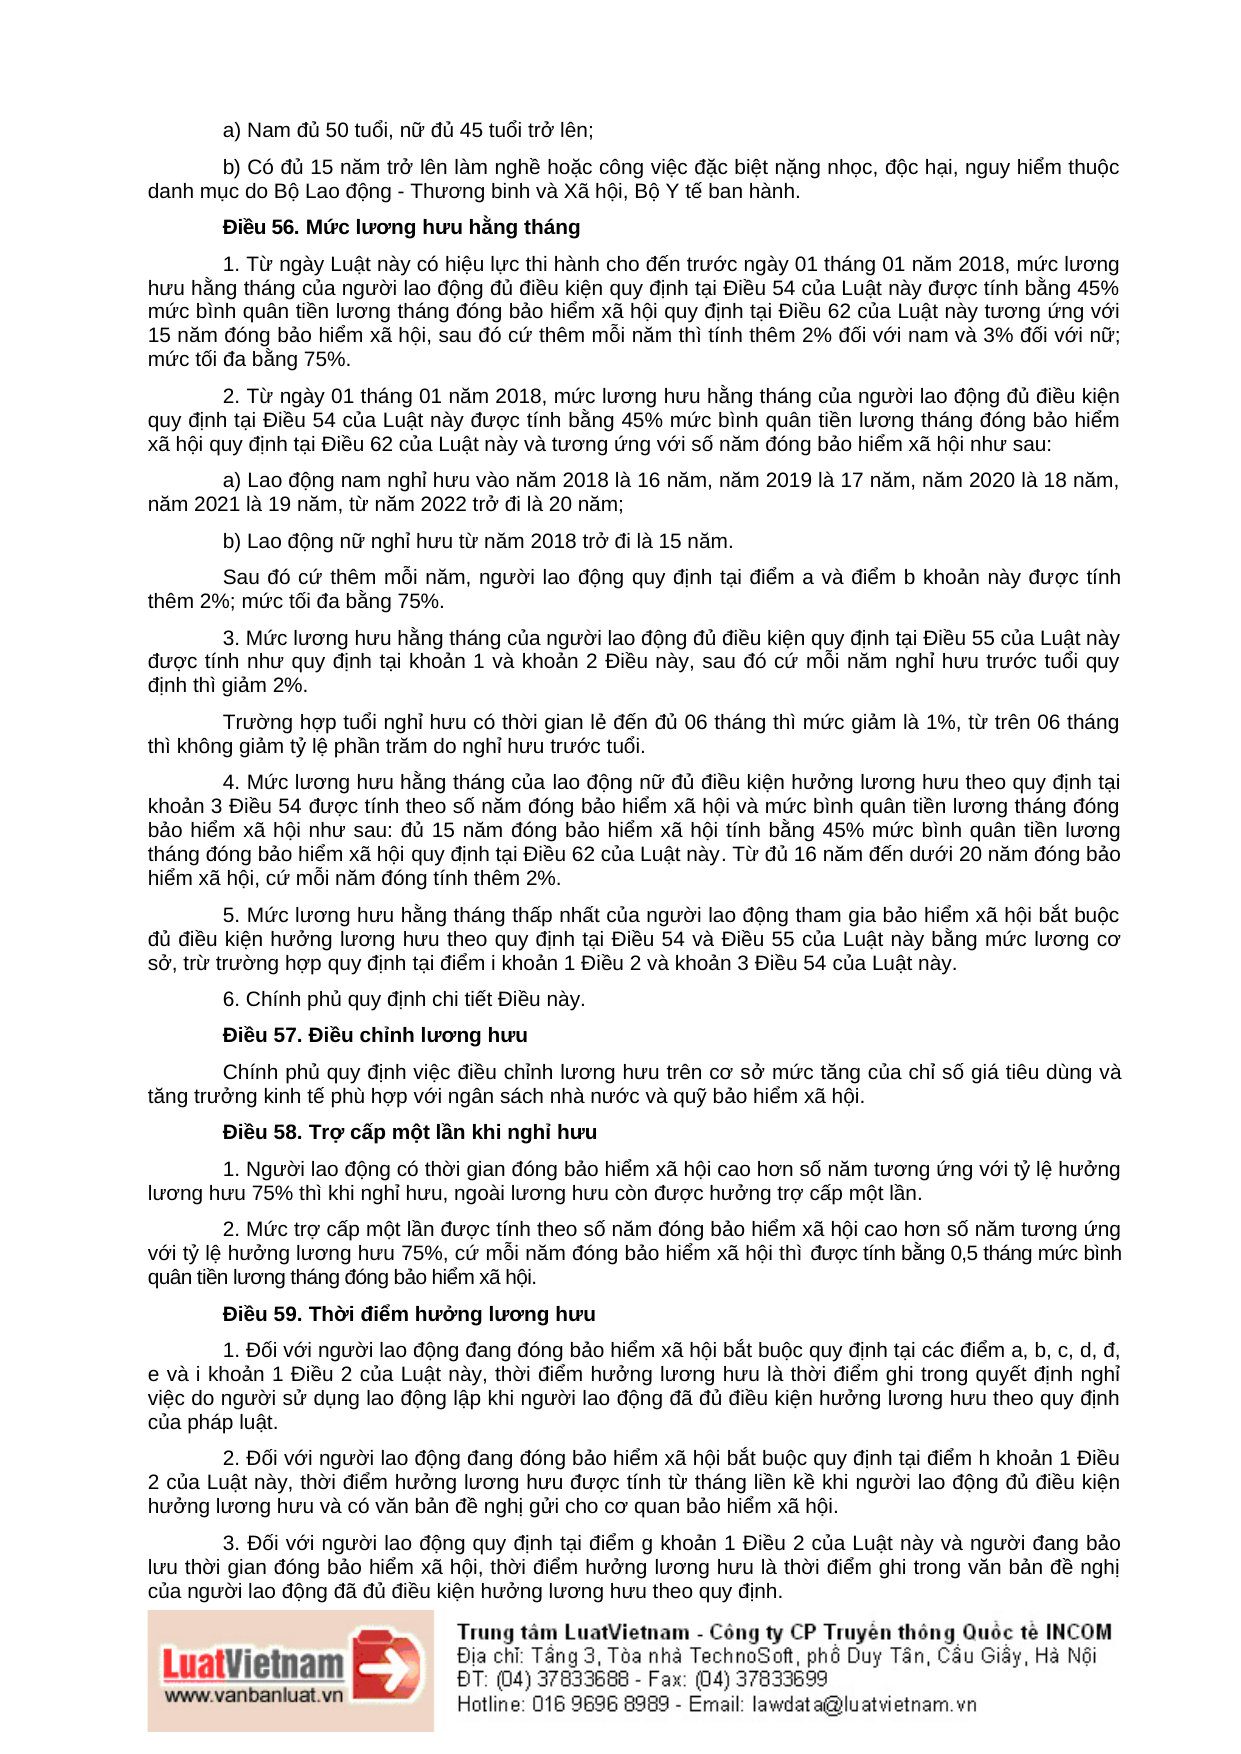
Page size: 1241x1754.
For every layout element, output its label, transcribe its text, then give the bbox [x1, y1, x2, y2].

text 2. Đối với người lao động đang đóng bảo hiểm xã hội bắt buộc quy định tại điểm h khoản 1 Điều 2 của Luật này, thời điểm hưởng lương hưu được tính từ tháng liền kề khi người lao động đủ điều kiện hưởng lương hưu và có văn bản đề nghị gửi cho cơ quan bảo hiểm xã hội. [148, 1446, 1122, 1518]
text 5. Mức lương hưu hằng tháng thấp nhất của người lao động tham gia bảo hiểm xã hội bắt buộc đủ điều kiện hưởng lương hưu theo quy định tại Điều 54 và Điều 55 của Luật này bằng mức lương cơ sở, trừ trường hợp quy định tại điểm i khoản 1 Điều 2 và khoản 3 Điều 54 của Luật này. [148, 902, 1122, 974]
text 1. Người lao động có thời gian đóng bảo hiểm xã hội cao hơn số năm tương ứng với tỷ lệ hưởng lương hưu 75% thì khi nghỉ hưu, ngoài lương hưu còn được hưởng trợ cấp một lần. [148, 1157, 1122, 1204]
text 3. Mức lương hưu hằng tháng của người lao động đủ điều kiện quy định tại Điều 55 của Luật này được tính như quy định tại khoản 1 và khoản 2 Điều này, sau đó cứ mỗi năm nghỉ hưu trước tuổi quy định thì giảm 2%. [148, 625, 1122, 697]
text 1. Đối với người lao động đang đóng bảo hiểm xã hội bắt buộc quy định tại các điểm a, b, c, d, đ, e và i khoản 1 Điều 2 của Luật này, thời điểm hưởng lương hưu là thời điểm ghi trong quyết định nghỉ việc do người sử dụng lao động lập khi người lao động đã đủ điều kiện hưởng lương hưu theo quy định của pháp luật. [148, 1338, 1122, 1434]
text a) Nam đủ 50 tuổi, nữ đủ 45 tuổi trở lên; [148, 118, 1122, 142]
text Trường hợp tuổi nghỉ hưu có thời gian lẻ đến đủ 06 tháng thì mức giảm là 1%, từ trên 06 tháng thì không giảm tỷ lệ phần trăm do nghỉ hưu trước tuổi. [148, 710, 1122, 758]
picture [147, 1610, 1122, 1732]
text Điều 57. Điều chỉnh lương hưu [148, 1023, 1122, 1047]
text 2. Mức trợ cấp một lần được tính theo số năm đóng bảo hiểm xã hội cao hơn số năm tương ứng với tỷ lệ hưởng lương hưu 75%, cứ mỗi năm đóng bảo hiểm xã hội thì được tính bằng 0,5 tháng mức bình quân tiền lương tháng đóng bảo hiểm xã hội. [148, 1217, 1122, 1289]
text Điều 56. Mức lương hưu hằng tháng [148, 215, 1122, 239]
text b) Có đủ 15 năm trở lên làm nghề hoặc công việc đặc biệt nặng nhọc, độc hại, nguy hiểm thuộc danh mục do Bộ Lao động - Thương binh và Xã hội, Bộ Y tế ban hành. [148, 154, 1122, 202]
text Điều 59. Thời điểm hưởng lương hưu [148, 1301, 1122, 1325]
text 2. Từ ngày 01 tháng 01 năm 2018, mức lương hưu hằng tháng của người lao động đủ điều kiện quy định tại Điều 54 của Luật này được tính bằng 45% mức bình quân tiền lương tháng đóng bảo hiểm xã hội quy định tại Điều 62 của Luật này và tương ứng với số năm đóng bảo hiểm xã hội như sau: [148, 384, 1122, 456]
text Điều 58. Trợ cấp một lần khi nghỉ hưu [148, 1120, 1122, 1144]
text 3. Đối với người lao động quy định tại điểm g khoản 1 Điều 2 của Luật này và người đang bảo lưu thời gian đóng bảo hiểm xã hội, thời điểm hưởng lương hưu là thời điểm ghi trong văn bản đề nghị của người lao động đã đủ điều kiện hưởng lương hưu theo quy định. [148, 1531, 1122, 1602]
text Chính phủ quy định việc điều chỉnh lương hưu trên cơ sở mức tăng của chỉ số giá tiêu dùng và tăng trưởng kinh tế phù hợp với ngân sách nhà nước và quỹ bảo hiểm xã hội. [148, 1060, 1122, 1108]
text 1. Từ ngày Luật này có hiệu lực thi hành cho đến trước ngày 01 tháng 01 năm 2018, mức lương hưu hằng tháng của người lao động đủ điều kiện quy định tại Điều 54 của Luật này được tính bằng 45% mức bình quân tiền lương tháng đóng bảo hiểm xã hội quy định tại Điều 62 của Luật này tương ứng với 15 năm đóng bảo hiểm xã hội, sau đó cứ thêm mỗi năm thì tính thêm 2% đối với nam và 3% đối với nữ; mức tối đa bằng 75%. [148, 251, 1122, 371]
text 4. Mức lương hưu hằng tháng của lao động nữ đủ điều kiện hưởng lương hưu theo quy định tại khoản 3 Điều 54 được tính theo số năm đóng bảo hiểm xã hội và mức bình quân tiền lương tháng đóng bảo hiểm xã hội như sau: đủ 15 năm đóng bảo hiểm xã hội tính bằng 45% mức bình quân tiền lương tháng đóng bảo hiểm xã hội quy định tại Điều 62 của Luật này. Từ đủ 16 năm đến dưới 20 năm đóng bảo hiểm xã hội, cứ mỗi năm đóng tính thêm 2%. [148, 770, 1122, 890]
text b) Lao động nữ nghỉ hưu từ năm 2018 trở đi là 15 năm. [148, 528, 1122, 552]
text Sau đó cứ thêm mỗi năm, người lao động quy định tại điểm a và điểm b khoản này được tính thêm 2%; mức tối đa bằng 75%. [148, 565, 1122, 613]
text 6. Chính phủ quy định chi tiết Điều này. [148, 987, 1122, 1011]
text a) Lao động nam nghỉ hưu vào năm 2018 là 16 năm, năm 2019 là 17 năm, năm 2020 là 18 năm, năm 2021 là 19 năm, từ năm 2022 trở đi là 20 năm; [148, 468, 1122, 516]
